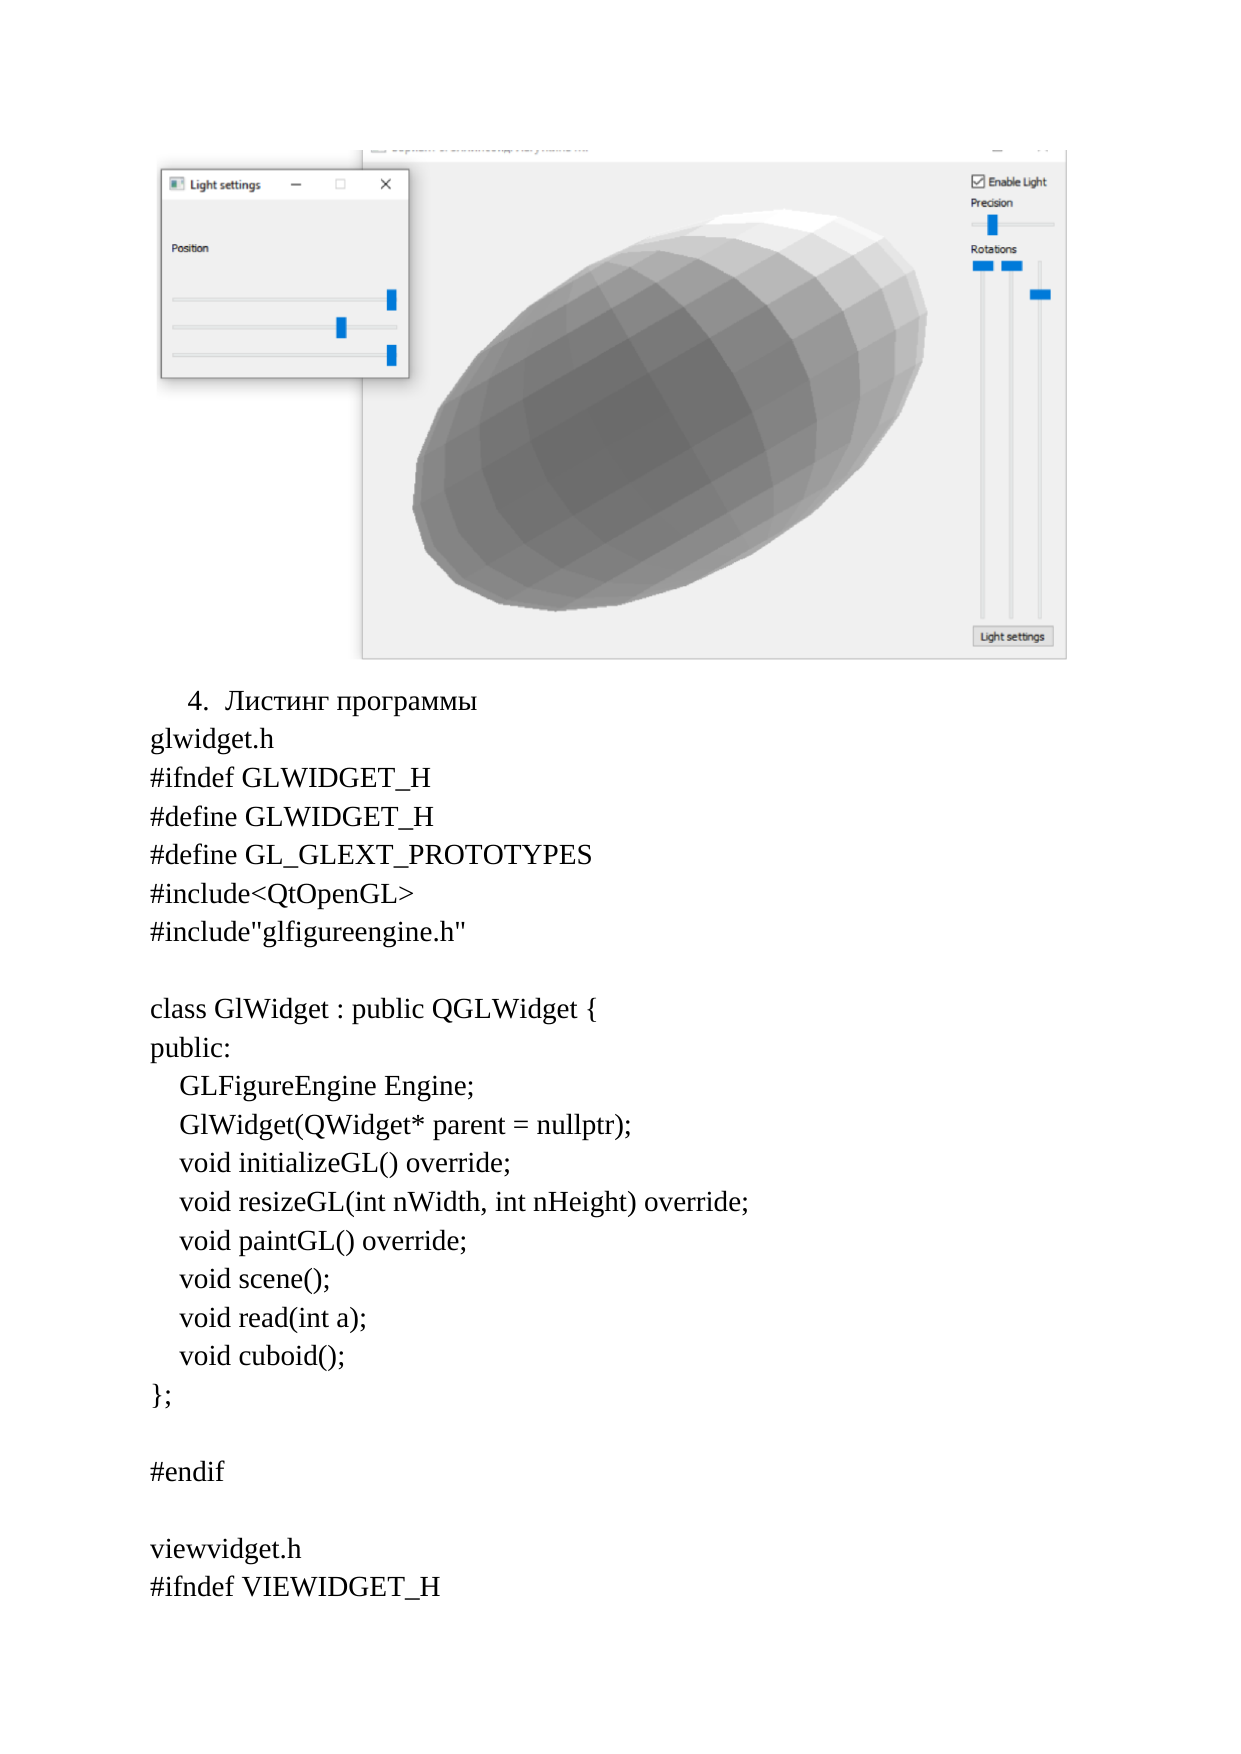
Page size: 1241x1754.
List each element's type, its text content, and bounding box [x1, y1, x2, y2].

text #define GLWIDGET_H [150, 799, 1090, 832]
text #include<QtOpenGL> [150, 876, 1090, 909]
text void scene(); [150, 1261, 1090, 1295]
text GLFigureEngine Engine; [150, 1068, 1090, 1102]
text public: [150, 1030, 1090, 1063]
text void initializeGL() override; [150, 1146, 1090, 1179]
text viewvidget.h [150, 1531, 1090, 1564]
text #define GL_GLEXT_PROTOTYPES [150, 837, 1090, 871]
picture [150, 150, 1091, 680]
text #endif [150, 1454, 1090, 1487]
text GlWidget(QWidget* parent = nullptr); [150, 1107, 1090, 1141]
text glwidget.h [150, 722, 1090, 755]
text void read(int a); [150, 1300, 1090, 1333]
text #ifndef VIEWIDGET_H [150, 1569, 1090, 1603]
text class GlWidget : public QGLWidget { [150, 991, 1090, 1025]
text void paintGL() override; [150, 1223, 1090, 1256]
list Листинг программы [187, 683, 1090, 717]
text }; [150, 1377, 1090, 1410]
text void resizeGL(int nWidth, int nHeight) override; [150, 1184, 1090, 1218]
text #include"glfigureengine.h" [150, 914, 1090, 948]
text void cuboid(); [150, 1338, 1090, 1372]
text #ifndef GLWIDGET_H [150, 760, 1090, 794]
